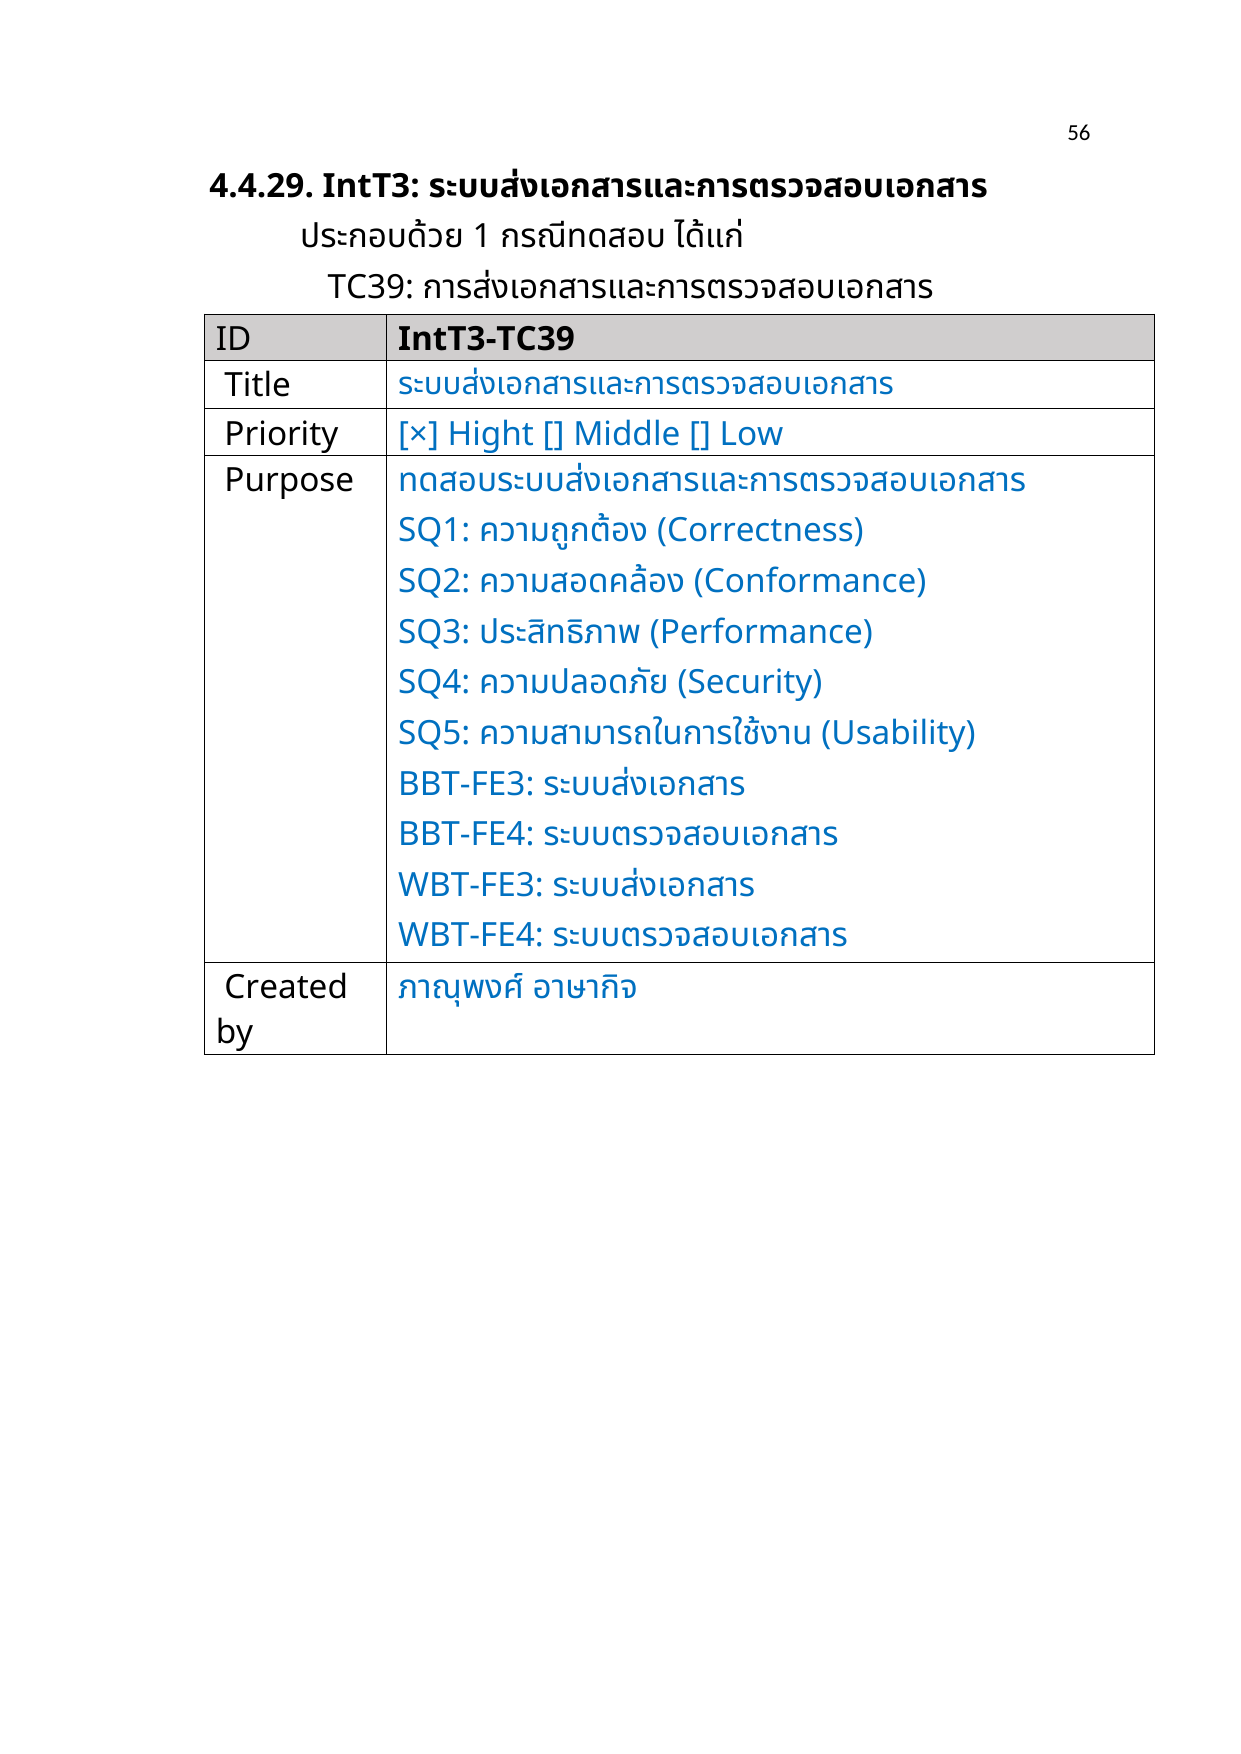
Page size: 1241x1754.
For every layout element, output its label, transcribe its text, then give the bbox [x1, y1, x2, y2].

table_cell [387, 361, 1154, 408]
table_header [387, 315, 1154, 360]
text TC39: การส่งเอกสารและการตรวจสอบเอกสาร [300, 263, 1090, 313]
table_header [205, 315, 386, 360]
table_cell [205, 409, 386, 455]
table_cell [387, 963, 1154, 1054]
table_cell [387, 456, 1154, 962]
subtitle 4.4.29. IntT3: ระบบส่งเอกสารและการตรวจสอบเอกสาร [209, 162, 1090, 212]
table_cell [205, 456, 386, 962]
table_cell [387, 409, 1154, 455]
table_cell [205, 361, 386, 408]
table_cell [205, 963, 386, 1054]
text ประกอบด้วย 1 กรณีทดสอบ ได้แก่ [225, 212, 1090, 263]
